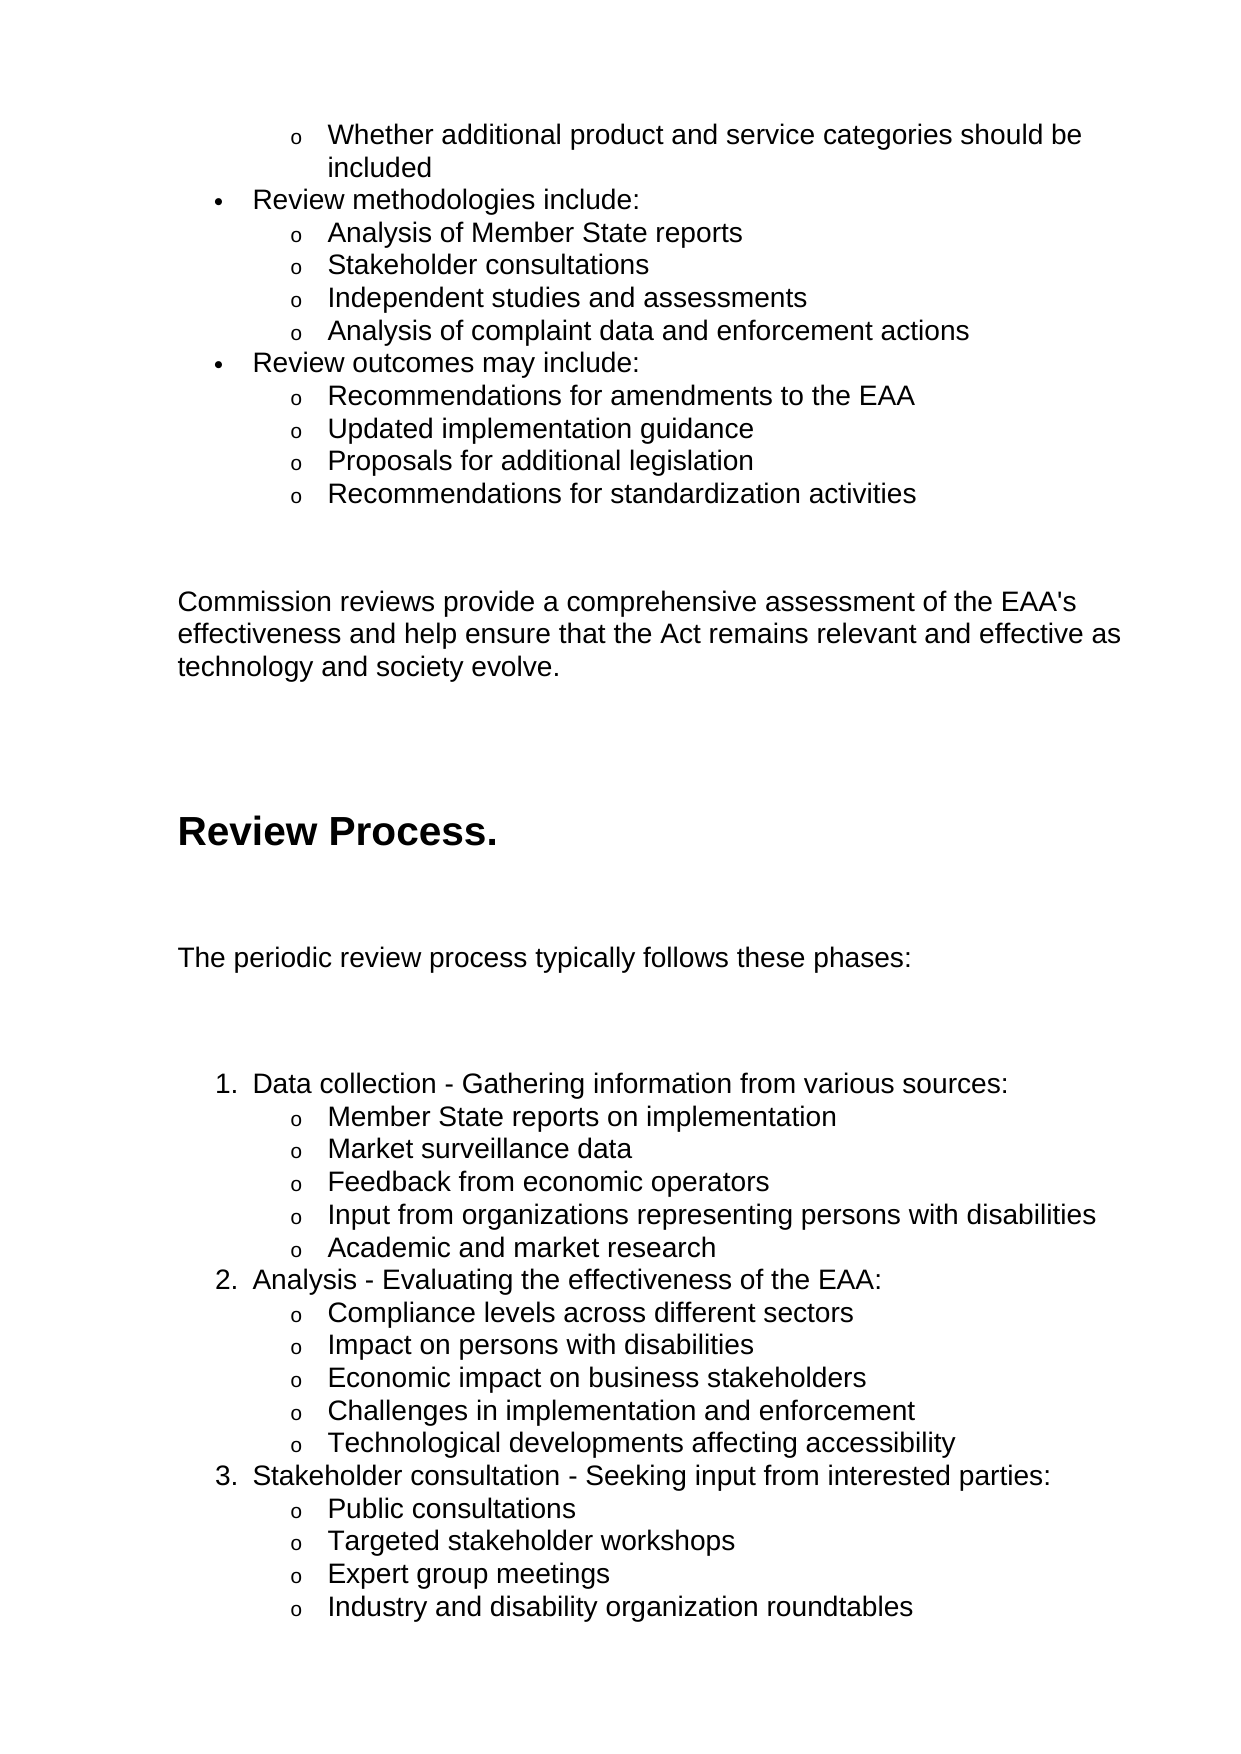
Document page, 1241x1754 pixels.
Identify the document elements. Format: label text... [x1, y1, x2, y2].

list Technological developments affecting accessibility [290, 1426, 1152, 1459]
list Compliance levels across different sectors [290, 1296, 1152, 1328]
list Challenges in implementation and enforcement [290, 1394, 1152, 1426]
text Review Process. [177, 807, 1152, 854]
list Proposals for additional legislation [290, 444, 1152, 477]
list Targeted stakeholder workshops [290, 1524, 1152, 1557]
list Input from organizations representing persons with disabilities [290, 1198, 1152, 1231]
list Stakeholder consultations [290, 248, 1152, 281]
list Analysis of complaint data and enforcement actions [290, 314, 1152, 346]
text Commission reviews provide a comprehensive assessment of the EAA's effectiveness and help ensure that the Act remains relevant and effective as technology and society evolve. [177, 585, 1152, 682]
list Review outcomes may include: [215, 346, 1152, 379]
list Updated implementation guidance [290, 412, 1152, 444]
list Member State reports on implementation [290, 1100, 1152, 1132]
text The periodic review process typically follows these phases: [177, 941, 1152, 973]
list Industry and disability organization roundtables [290, 1590, 1152, 1622]
list Expert group meetings [290, 1557, 1152, 1590]
list Recommendations for standardization activities [290, 477, 1152, 510]
list Feedback from economic operators [290, 1165, 1152, 1198]
list Public consultations [290, 1492, 1152, 1524]
list Analysis - Evaluating the effectiveness of the EAA: [215, 1263, 1152, 1296]
list Stakeholder consultation - Seeking input from interested parties: [215, 1459, 1152, 1492]
list Academic and market research [290, 1231, 1152, 1263]
list Market surveillance data [290, 1132, 1152, 1165]
list Recommendations for amendments to the EAA [290, 379, 1152, 412]
list Analysis of Member State reports [290, 216, 1152, 248]
list Independent studies and assessments [290, 281, 1152, 314]
list Review methodologies include: [215, 183, 1152, 216]
list Data collection - Gathering information from various sources: [215, 1067, 1152, 1100]
list Whether additional product and service categories should be included [290, 118, 1152, 183]
list Impact on persons with disabilities [290, 1328, 1152, 1361]
list Economic impact on business stakeholders [290, 1361, 1152, 1394]
